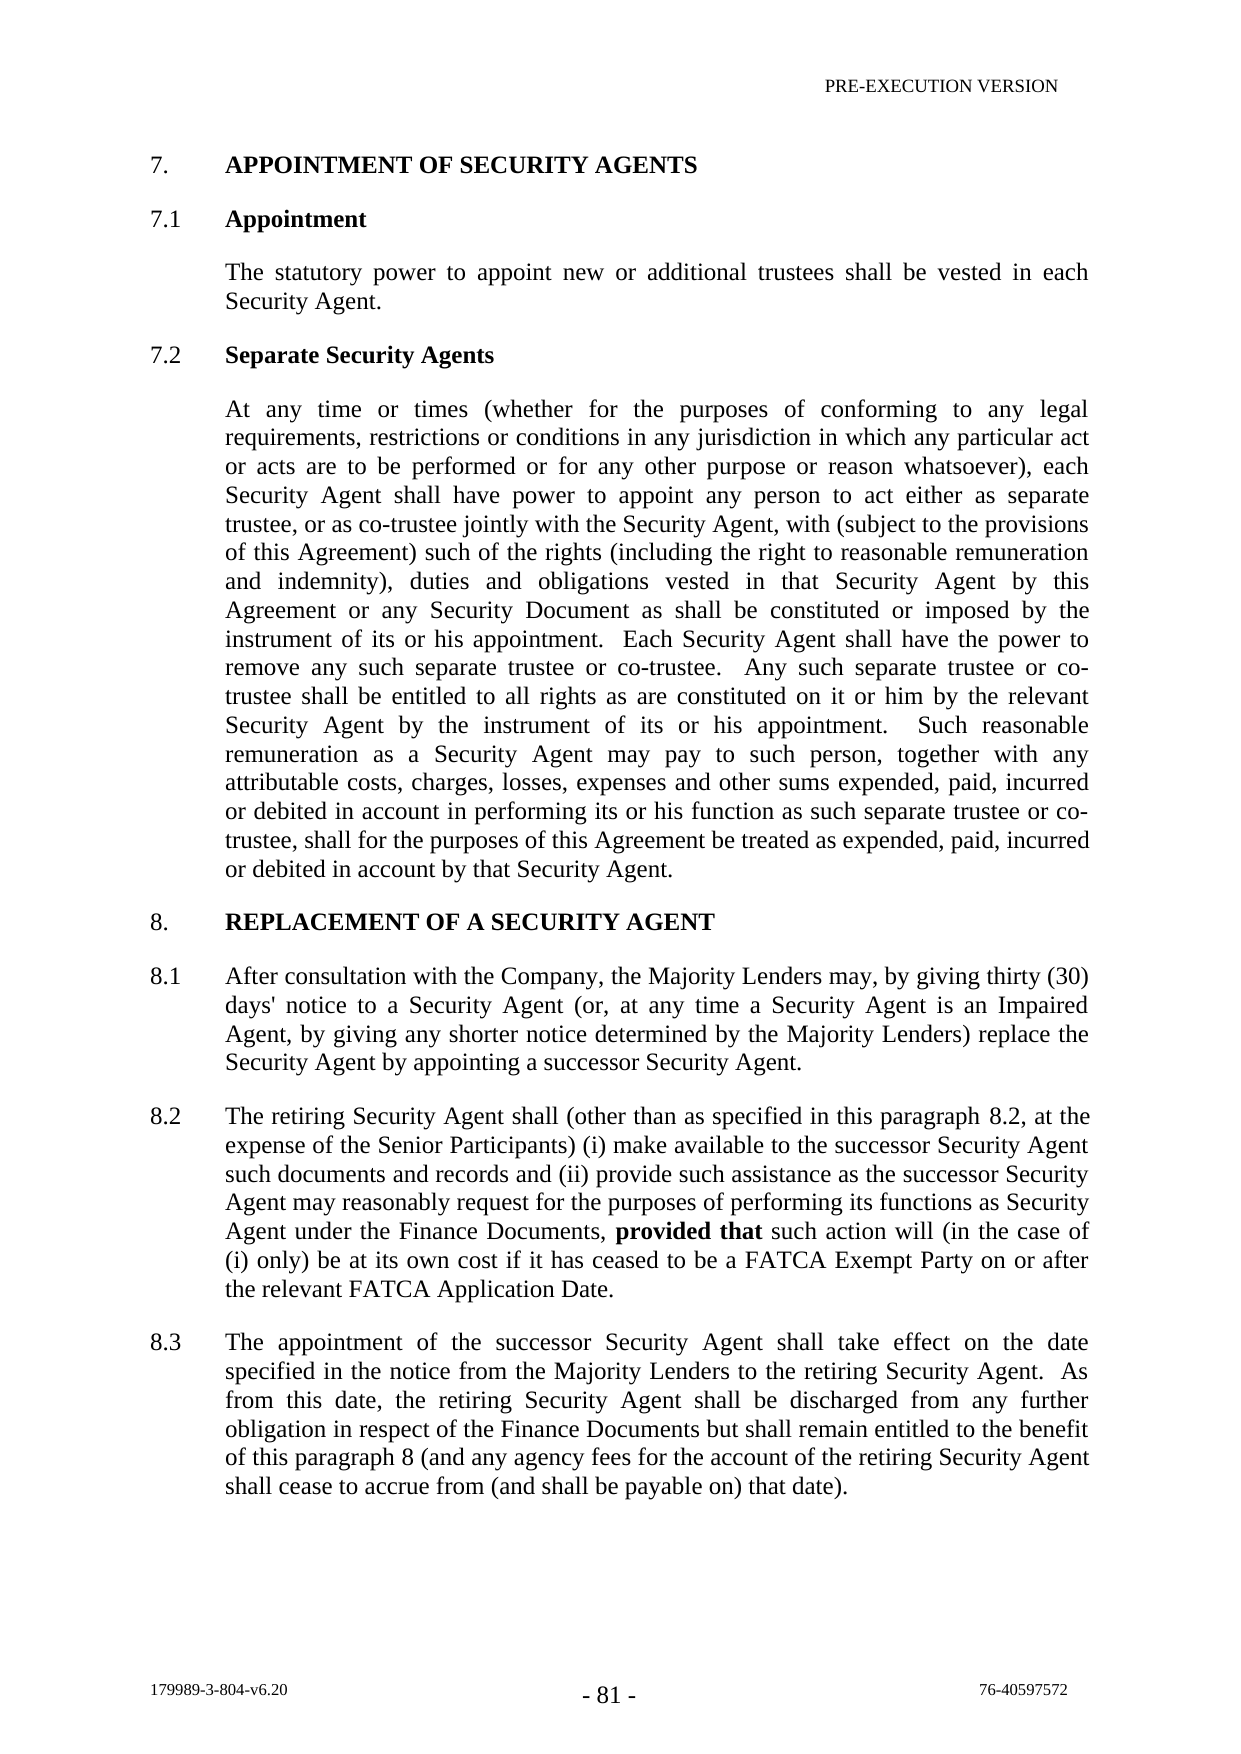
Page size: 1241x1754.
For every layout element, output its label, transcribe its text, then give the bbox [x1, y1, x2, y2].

text The statutory power to appoint new or additional trustees shall be vested in each Security Agent. [225, 257, 1090, 315]
text After consultation with the Company, the Majority Lenders may, by giving thirty (30) days' notice to a Security Agent (or, at any time a Security Agent is an Impaired Agent, by giving any shorter notice determined by the Majority Lenders) replace the Security Agent by appointing a successor Security Agent. [150, 961, 1090, 1076]
text At any time or times (whether for the purposes of conforming to any legal requirements, restrictions or conditions in any jurisdiction in which any particular act or acts are to be performed or for any other purpose or reason whatsoever), each Security Agent shall have power to appoint any person to act either as separate trustee, or as co-trustee jointly with the Security Agent, with (subject to the provisions of this Agreement) such of the rights (including the right to reasonable remuneration and indemnity), duties and obligations vested in that Security Agent by this Agreement or any Security Document as shall be constituted or imposed by the instrument of its or his appointment. Each Security Agent shall have the power to remove any such separate trustee or co-trustee. Any such separate trustee or co-trustee shall be entitled to all rights as are constituted on it or him by the relevant Security Agent by the instrument of its or his appointment. Such reasonable remuneration as a Security Agent may pay to such person, together with any attributable costs, charges, losses, expenses and other sums expended, paid, incurred or debited in account in performing its or his function as such separate trustee or co-trustee, shall for the purposes of this Agreement be treated as expended, paid, incurred or debited in account by that Security Agent. [225, 394, 1090, 882]
text REPLACEMENT OF A SECURITY AGENT [150, 907, 1090, 936]
text Appointment [150, 204, 1090, 232]
text Separate Security Agents [150, 340, 1090, 369]
text APPOINTMENT OF SECURITY AGENTS [150, 150, 1090, 179]
text The retiring Security Agent shall (other than as specified in this paragraph ‎8.2, at the expense of the Senior Participants) (i) make available to the successor Security Agent such documents and records and (ii) provide such assistance as the successor Security Agent may reasonably request for the purposes of performing its functions as Security Agent under the Finance Documents, provided that such action will (in the case of (i) only) be at its own cost if it has ceased to be a FATCA Exempt Party on or after the relevant FATCA Application Date. [150, 1101, 1090, 1302]
text The appointment of the successor Security Agent shall take effect on the date specified in the notice from the Majority Lenders to the retiring Security Agent. As from this date, the retiring Security Agent shall be discharged from any further obligation in respect of the Finance Documents but shall remain entitled to the benefit of this paragraph ‎8 (and any agency fees for the account of the retiring Security Agent shall cease to accrue from (and shall be payable on) that date). [150, 1327, 1090, 1500]
